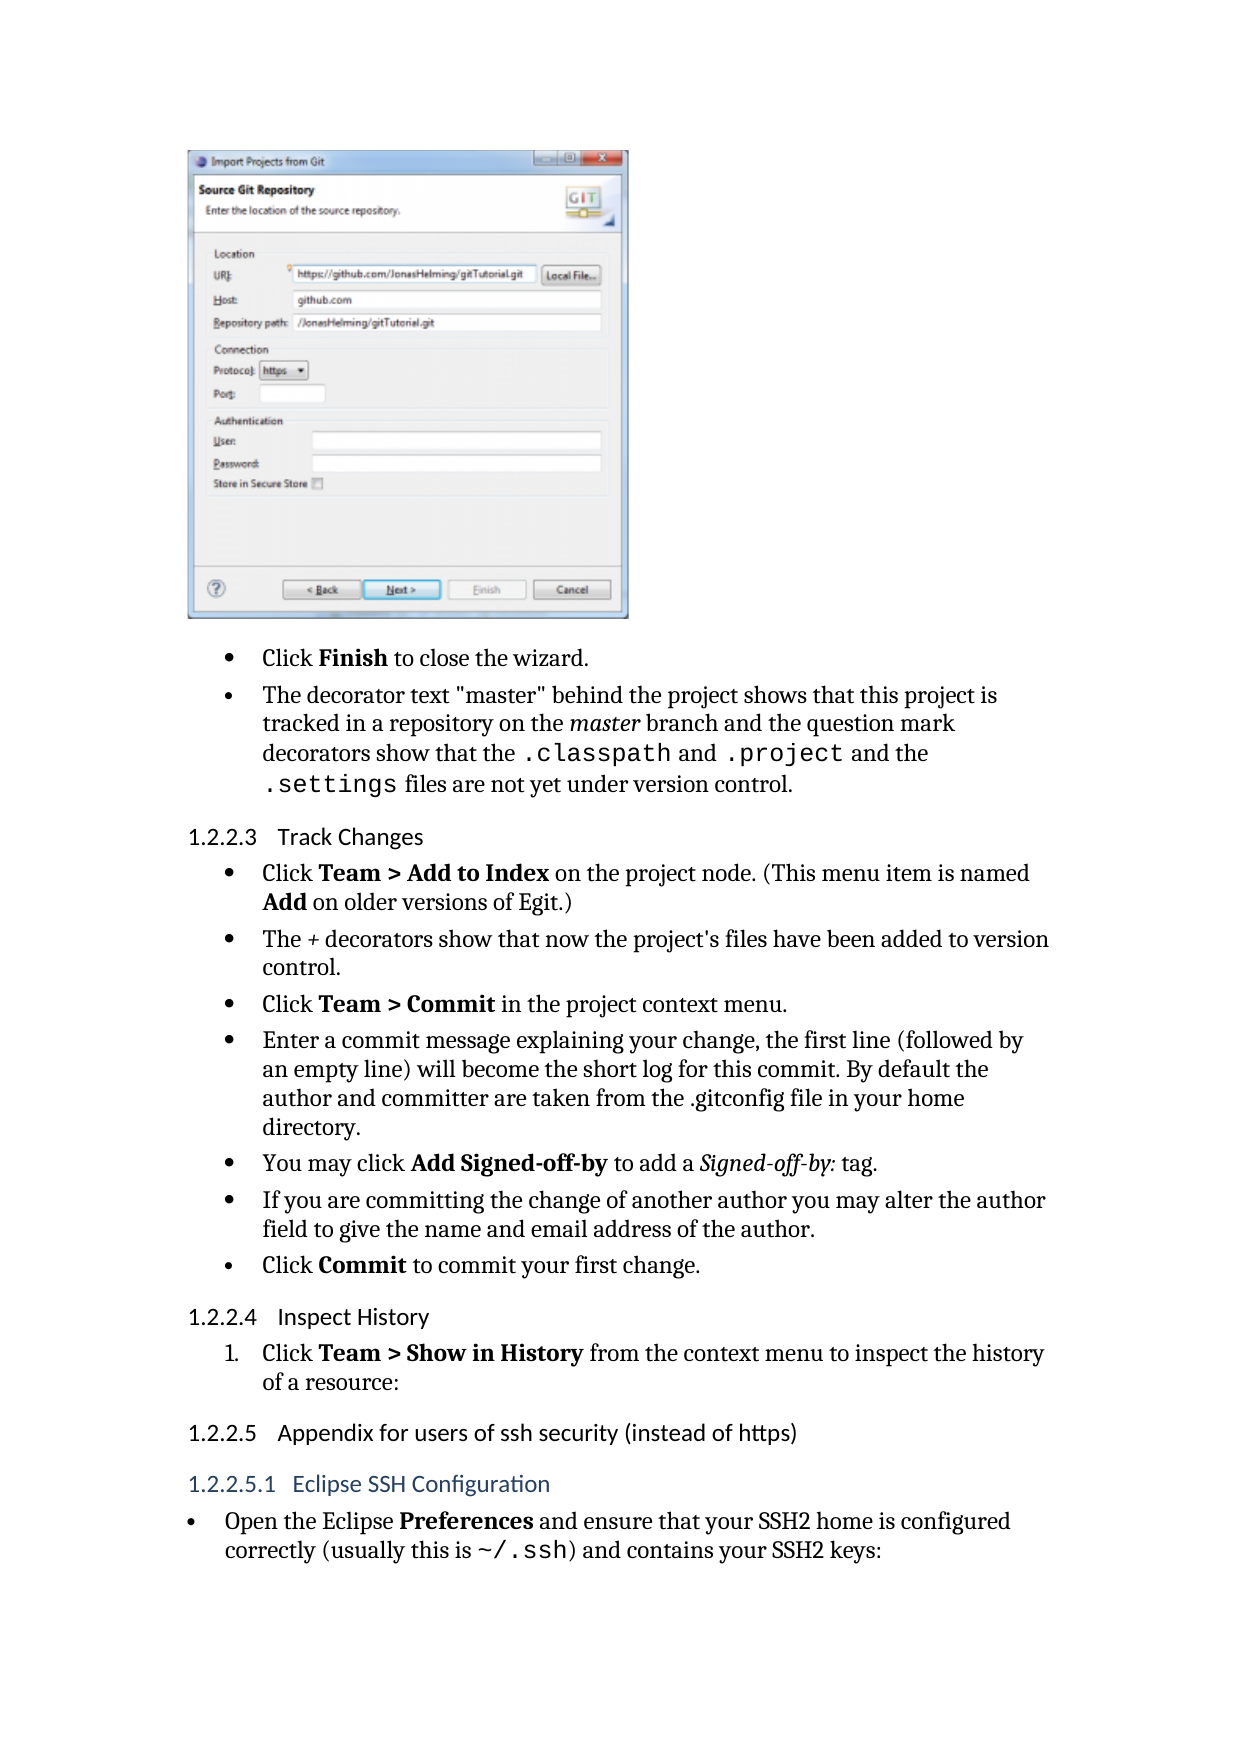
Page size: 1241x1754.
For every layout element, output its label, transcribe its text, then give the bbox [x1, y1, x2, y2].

list The + decorators show that now the project's files have been added to version control. [225, 924, 1053, 982]
list Open the Eclipse Preferences and ensure that your SSH2 home is configured correctly (usually this is ~/.ssh) and contains your SSH2 keys: [187, 1507, 1053, 1566]
list Click Team > Add to Index on the project node. (This menu item is named Add on older versions of Egit.) [225, 859, 1053, 917]
list The decorator text "master" behind the project shows that this project is tracked in a repository on the master branch and the question mark decorators show that the .classpath and .project and the .settings files are not yet under version control. [225, 681, 1053, 800]
list Enter a commit message explaining your change, the first line (followed by an empty line) will become the short log for this commit. By default the author and committer are taken from the .gitconfig file in your home directory. [225, 1026, 1053, 1141]
list Click Finish to close the wizard. [225, 644, 1053, 673]
subtitle Inspect History [187, 1301, 1053, 1331]
picture [187, 150, 629, 619]
list You may click Add Signed-off-by to add a Signed-off-by: tag. [225, 1149, 1053, 1178]
subtitle Eclipse SSH Configuration [187, 1469, 1053, 1499]
list Click Team > Show in History from the context menu to inspect the history of a resource: [225, 1339, 1053, 1396]
subtitle Track Changes [187, 821, 1053, 851]
list Click Commit to commit your first change. [225, 1251, 1053, 1280]
list Click Team > Commit in the project context menu. [225, 990, 1053, 1018]
subtitle Appendix for users of ssh security (instead of https) [187, 1417, 1053, 1448]
list If you are committing the change of another author you may alter the author field to give the name and email address of the author. [225, 1186, 1053, 1243]
